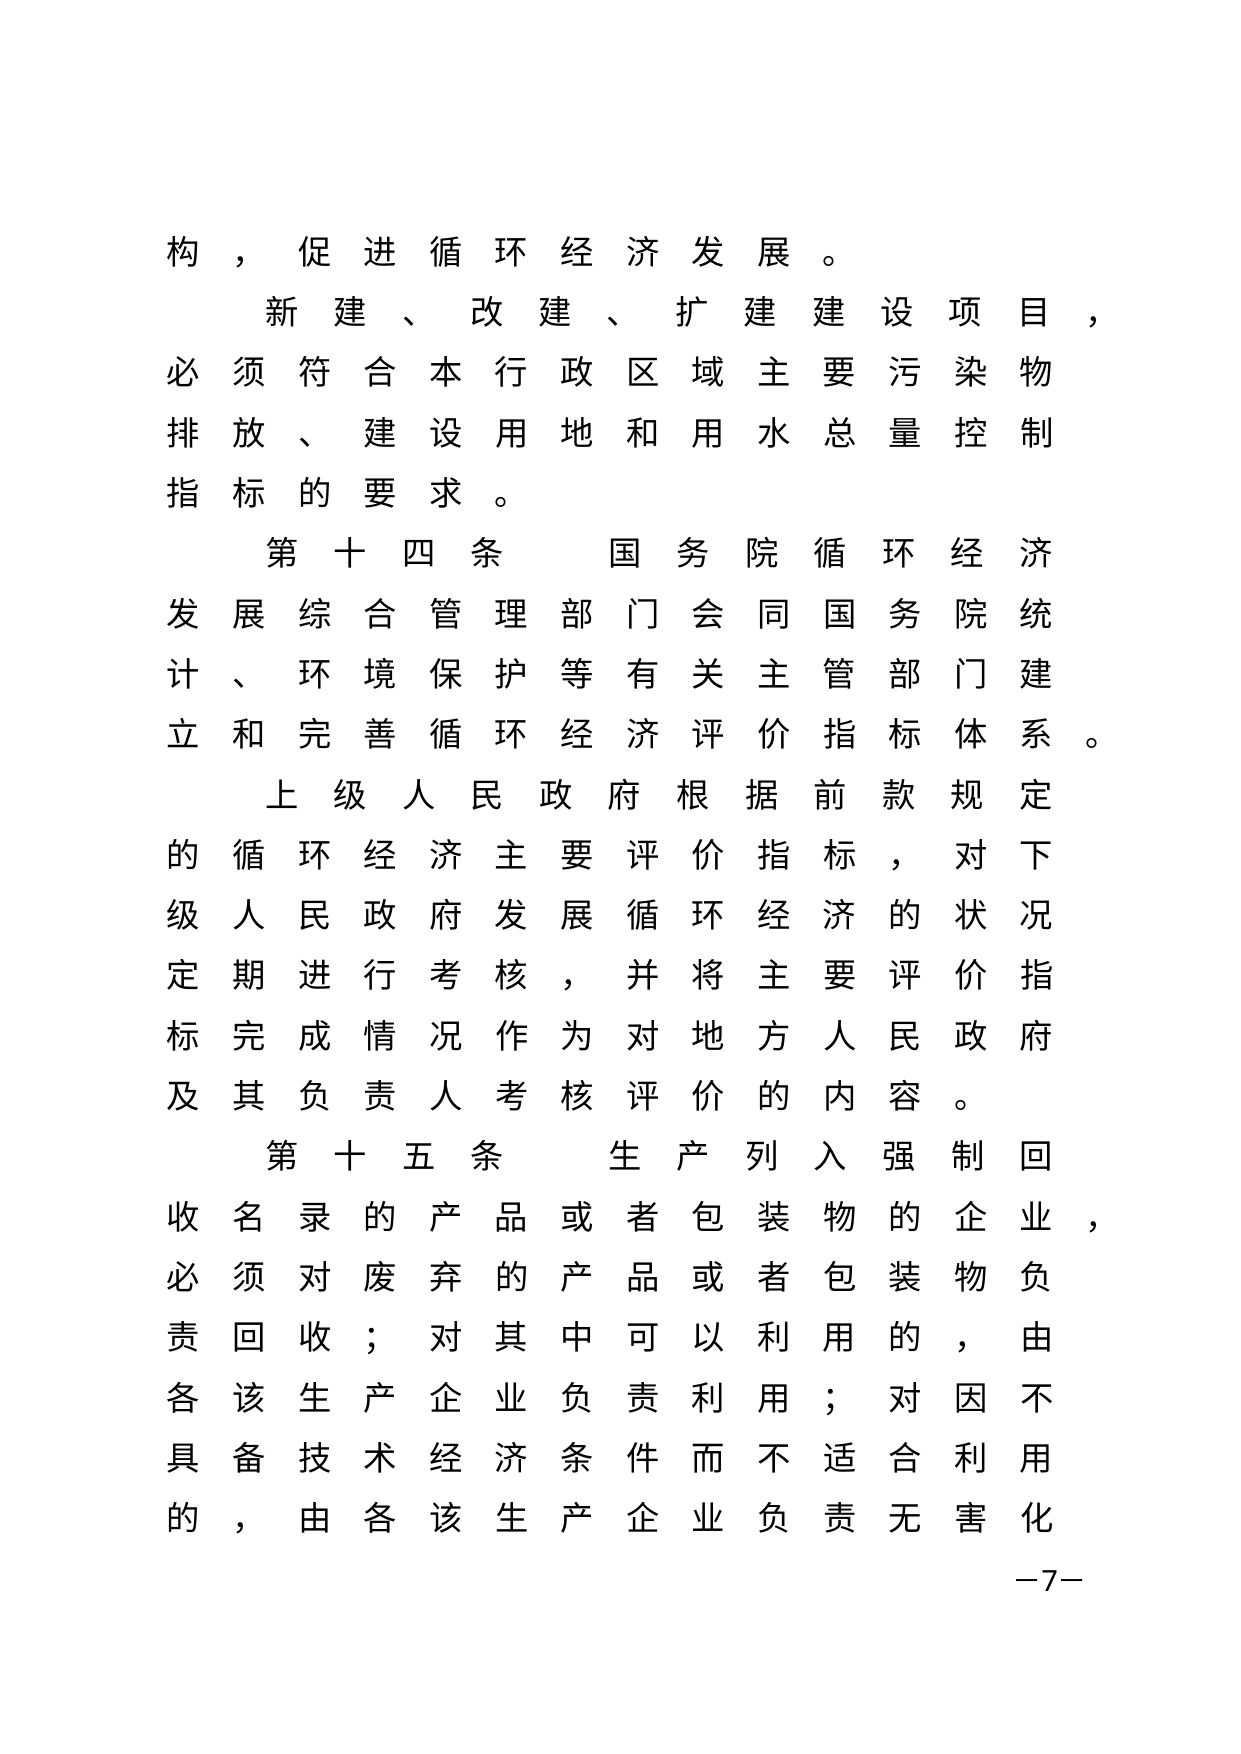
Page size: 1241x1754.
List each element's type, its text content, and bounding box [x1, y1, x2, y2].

text 新建、改建、扩建建设项目，必须符合本行政区域主要污染物排放、建设用地和用水总量控制指标的要求。 [167, 280, 1085, 521]
text 第十五条 生产列入强制回收名录的产品或者包装物的企业，必须对废弃的产品或者包装物负责回收；对其中可以利用的，由各该生产企业负责利用；对因不具备技术经济条件而不适合利用的，由各该生产企业负责无害化处置。 [167, 1124, 1085, 1546]
text 第十四条 国务院循环经济发展综合管理部门会同国务院统计、环境保护等有关主管部门建立和完善循环经济评价指标体系。 [167, 521, 1085, 762]
text 第十三条 县级以上地方人民政府应当依据上级人民政府下达的本行政区域主要污染物排放、建设用地和用水总量控制指标，规划和调整本行政区域的产业结构，促进循环经济发展。 [167, 219, 1085, 280]
text 上级人民政府根据前款规定的循环经济主要评价指标，对下级人民政府发展循环经济的状况定期进行考核，并将主要评价指标完成情况作为对地方人民政府及其负责人考核评价的内容。 [167, 762, 1085, 1124]
